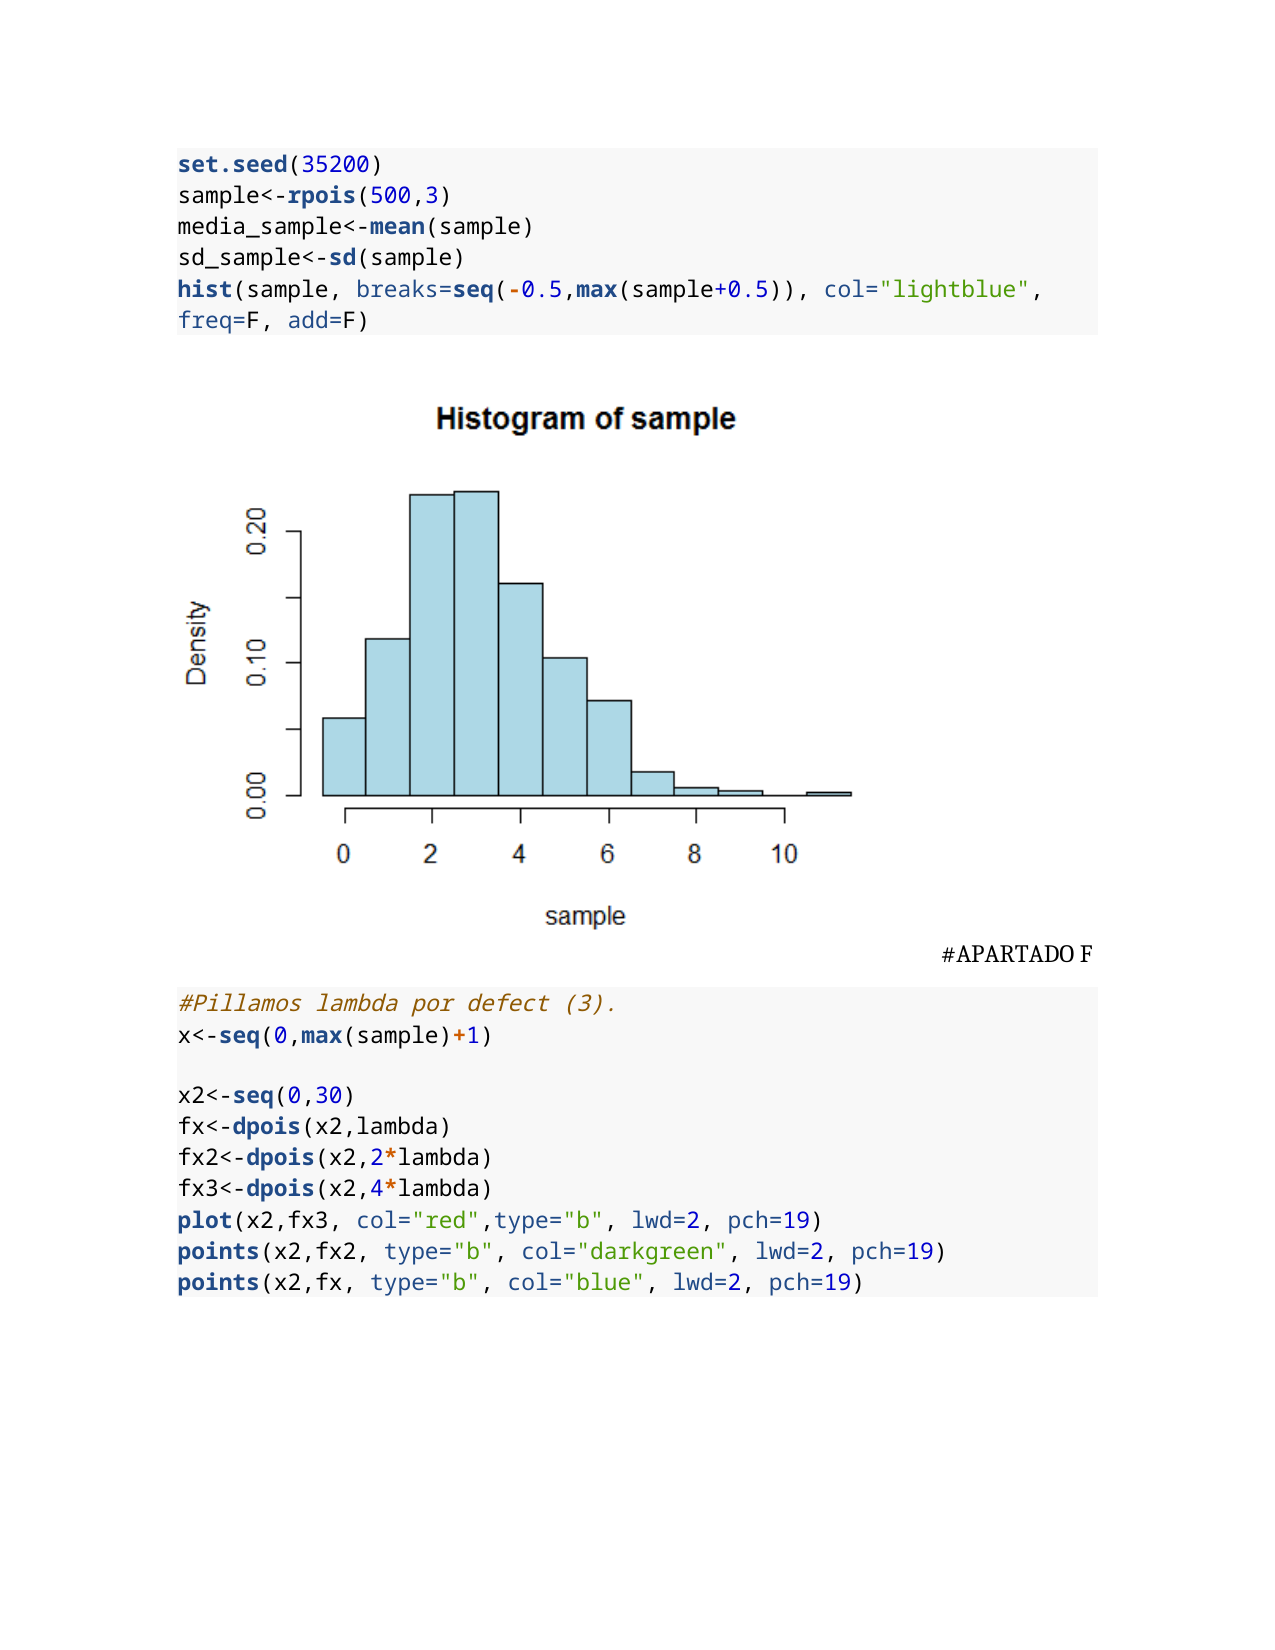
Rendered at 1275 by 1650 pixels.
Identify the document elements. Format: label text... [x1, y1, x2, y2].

text #Pillamos lambda por defect (3). x<-seq(0,max(sample)+1) x2<-seq(0,30) fx<-dpois(x2,lambda) fx2<-dpois(x2,2*lambda) fx3<-dpois(x2,4*lambda) plot(x2,fx3, col="red",type="b", lwd=2, pch=19) points(x2,fx2, type="b", col="darkgreen", lwd=2, pch=19) points(x2,fx, type="b", col="blue", lwd=2, pch=19) [177, 987, 1098, 1297]
picture [177, 356, 935, 963]
text set.seed(35200) sample<-rpois(500,3) media_sample<-mean(sample) sd_sample<-sd(sample) hist(sample, breaks=seq(-0.5,max(sample+0.5)), col="lightblue", freq=F, add=F) [370, 148, 1098, 335]
